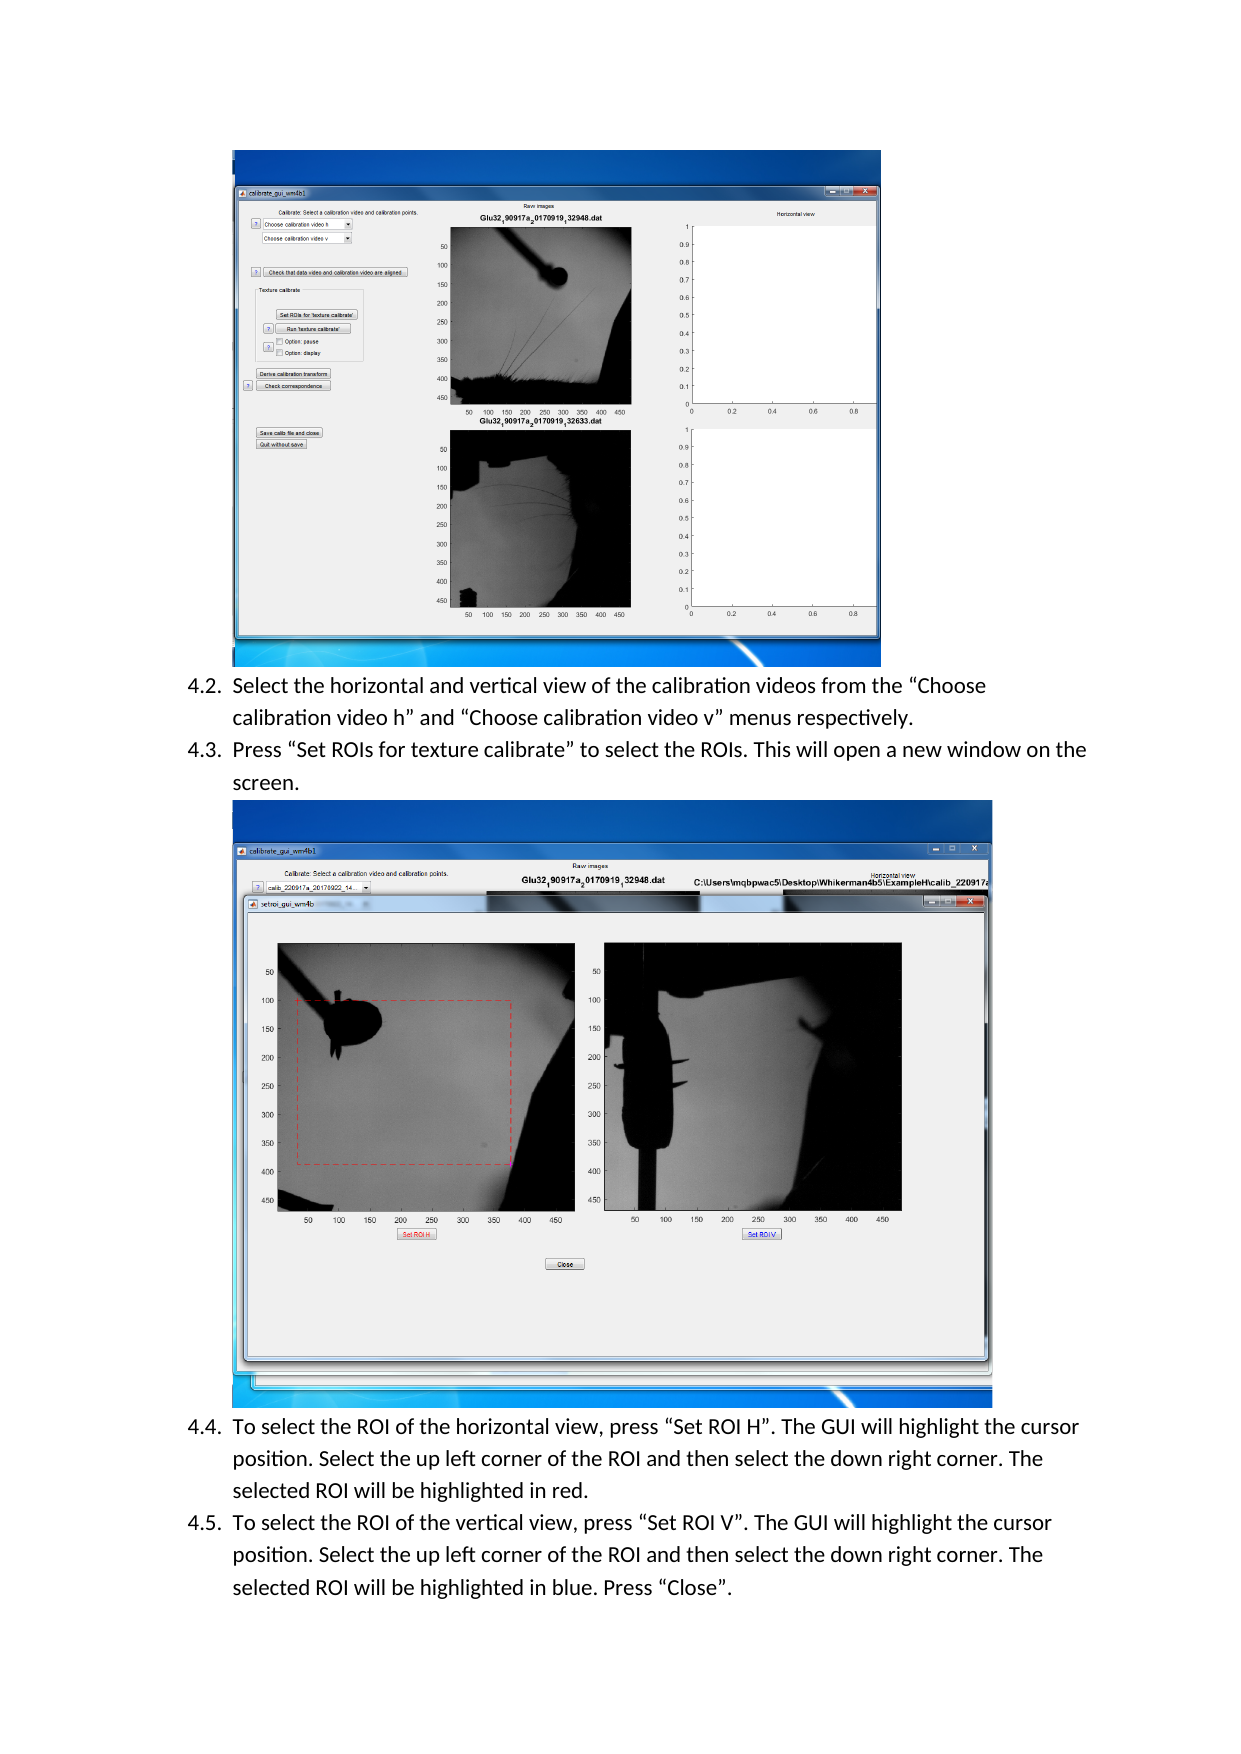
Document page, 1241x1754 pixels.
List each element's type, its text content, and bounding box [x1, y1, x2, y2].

picture [232, 150, 881, 667]
list Select the horizontal and vertical view of the calibration videos from the “Choose calibration video h” and “Choose calibration video v” menus respectively. [187, 671, 1090, 731]
picture [232, 800, 993, 1408]
list Press “Set ROIs for texture calibrate” to select the ROIs. This will open a new window on the screen. [187, 736, 1090, 796]
list To select the ROI of the vertical view, press “Set ROI V”. The GUI will highlight the cursor position. Select the up left corner of the ROI and then select the down right corner. The selected ROI will be highlighted in blue. Press “Close”. [187, 1508, 1090, 1601]
list To select the ROI of the horizontal view, press “Set ROI H”. The GUI will highlight the cursor position. Select the up left corner of the ROI and then select the down right corner. The selected ROI will be highlighted in red. [187, 1412, 1090, 1504]
